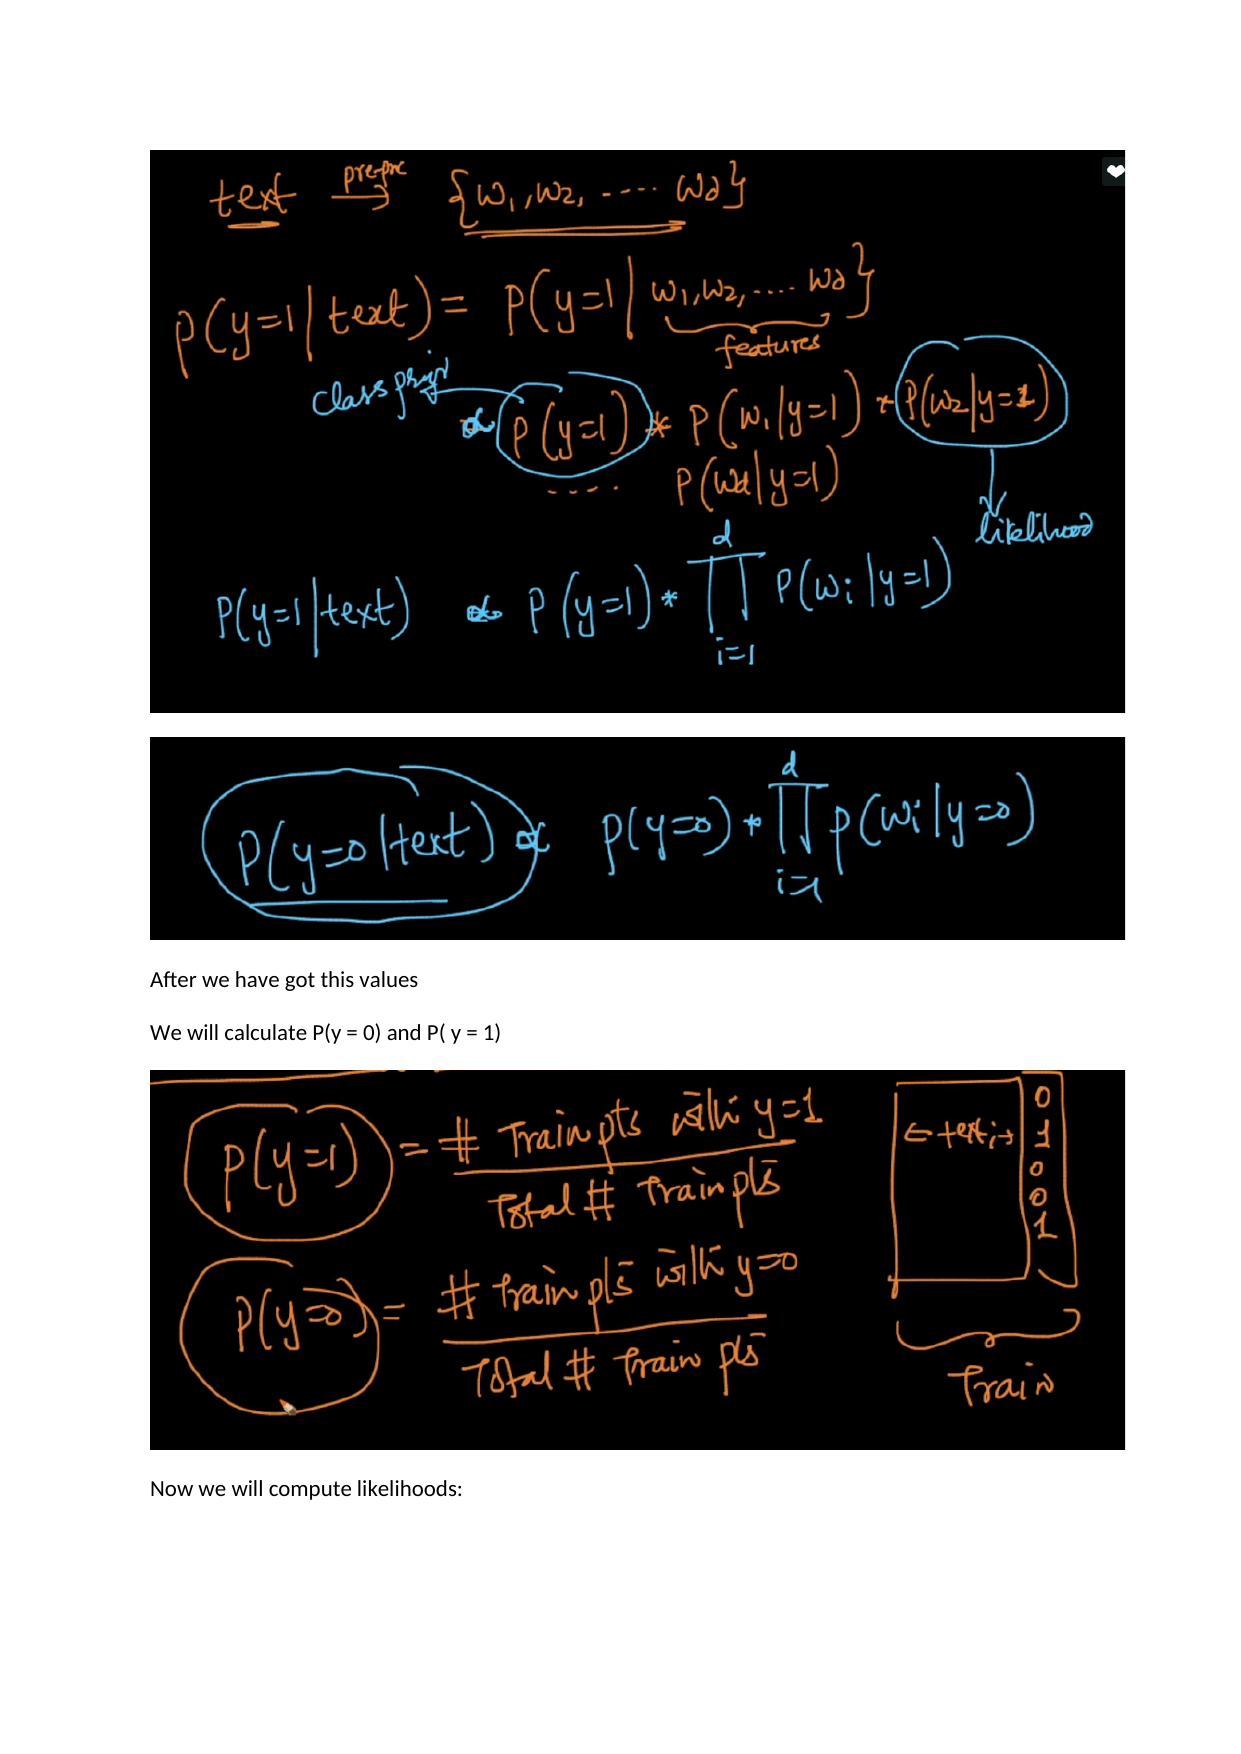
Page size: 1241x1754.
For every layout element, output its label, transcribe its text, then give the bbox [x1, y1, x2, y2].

picture [150, 737, 1125, 940]
text We will calculate P(y = 0) and P( y = 1) [150, 1018, 1090, 1046]
text After we have got this values [150, 965, 1090, 993]
text Now we will compute likelihoods: [150, 1474, 1090, 1503]
picture [150, 1070, 1125, 1450]
picture [150, 150, 1125, 713]
